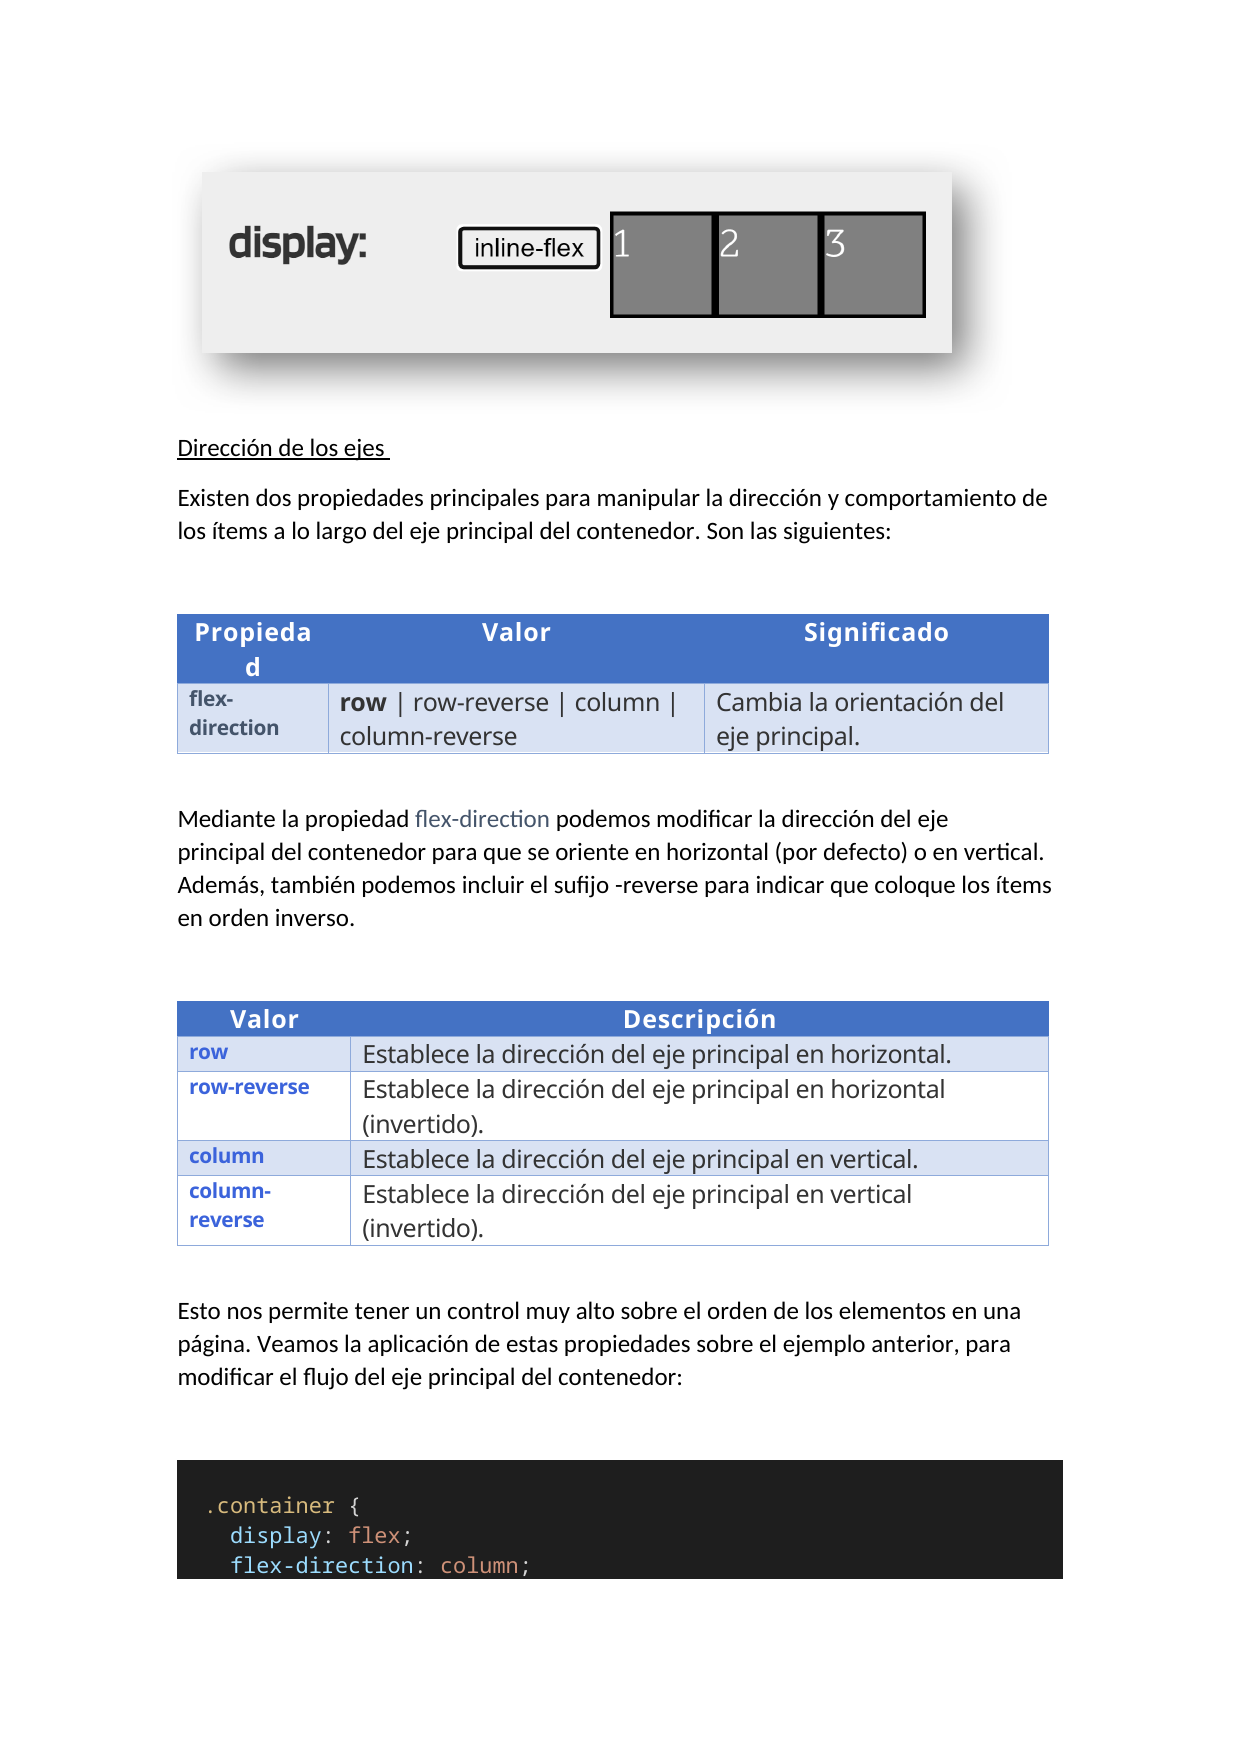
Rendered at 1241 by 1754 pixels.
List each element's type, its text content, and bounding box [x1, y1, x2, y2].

table_header Significado [705, 615, 1048, 683]
table_cell row [178, 1037, 350, 1071]
table_header Propiedad [178, 615, 328, 683]
table_cell Establece la dirección del eje principal en horizontal. [351, 1037, 1048, 1071]
picture [202, 172, 952, 353]
table_cell Establece la dirección del eje principal en vertical (invertido). [351, 1176, 1048, 1244]
table_cell flex-direction [178, 684, 328, 752]
table_cell column-reverse [178, 1176, 350, 1244]
table_cell column [178, 1141, 350, 1175]
text display: flex; [177, 1520, 1063, 1549]
text Existen dos propiedades principales para manipular la dirección y comportamiento de los ítems a lo largo del eje principal del contenedor. Son las siguientes: [177, 482, 1063, 545]
text Mediante la propiedad flex-direction podemos modificar la dirección del eje principal del contenedor para que se oriente en horizontal (por defecto) o en vertical. Además, también podemos incluir el sufijo -reverse para indicar que coloque los ítems en orden inverso. [177, 803, 1063, 932]
table_cell Cambia la orientación del eje principal. [705, 684, 1048, 752]
text flex-direction: column; [177, 1549, 1063, 1579]
table_cell row-reverse [178, 1072, 350, 1140]
table_cell Establece la dirección del eje principal en horizontal (invertido). [351, 1072, 1048, 1140]
table_cell Establece la dirección del eje principal en vertical. [351, 1141, 1048, 1175]
table_header Valor [329, 615, 704, 683]
table_header Descripción [351, 1002, 1048, 1036]
text .container { [177, 1490, 1063, 1520]
table_cell row | row-reverse | column | column-reverse [329, 684, 704, 752]
text Dirección de los ejes [177, 432, 1063, 463]
table_header Valor [178, 1002, 350, 1036]
text Esto nos permite tener un control muy alto sobre el orden de los elementos en una página. Veamos la aplicación de estas propiedades sobre el ejemplo anterior, para modificar el flujo del eje principal del contenedor: [177, 1295, 1063, 1392]
